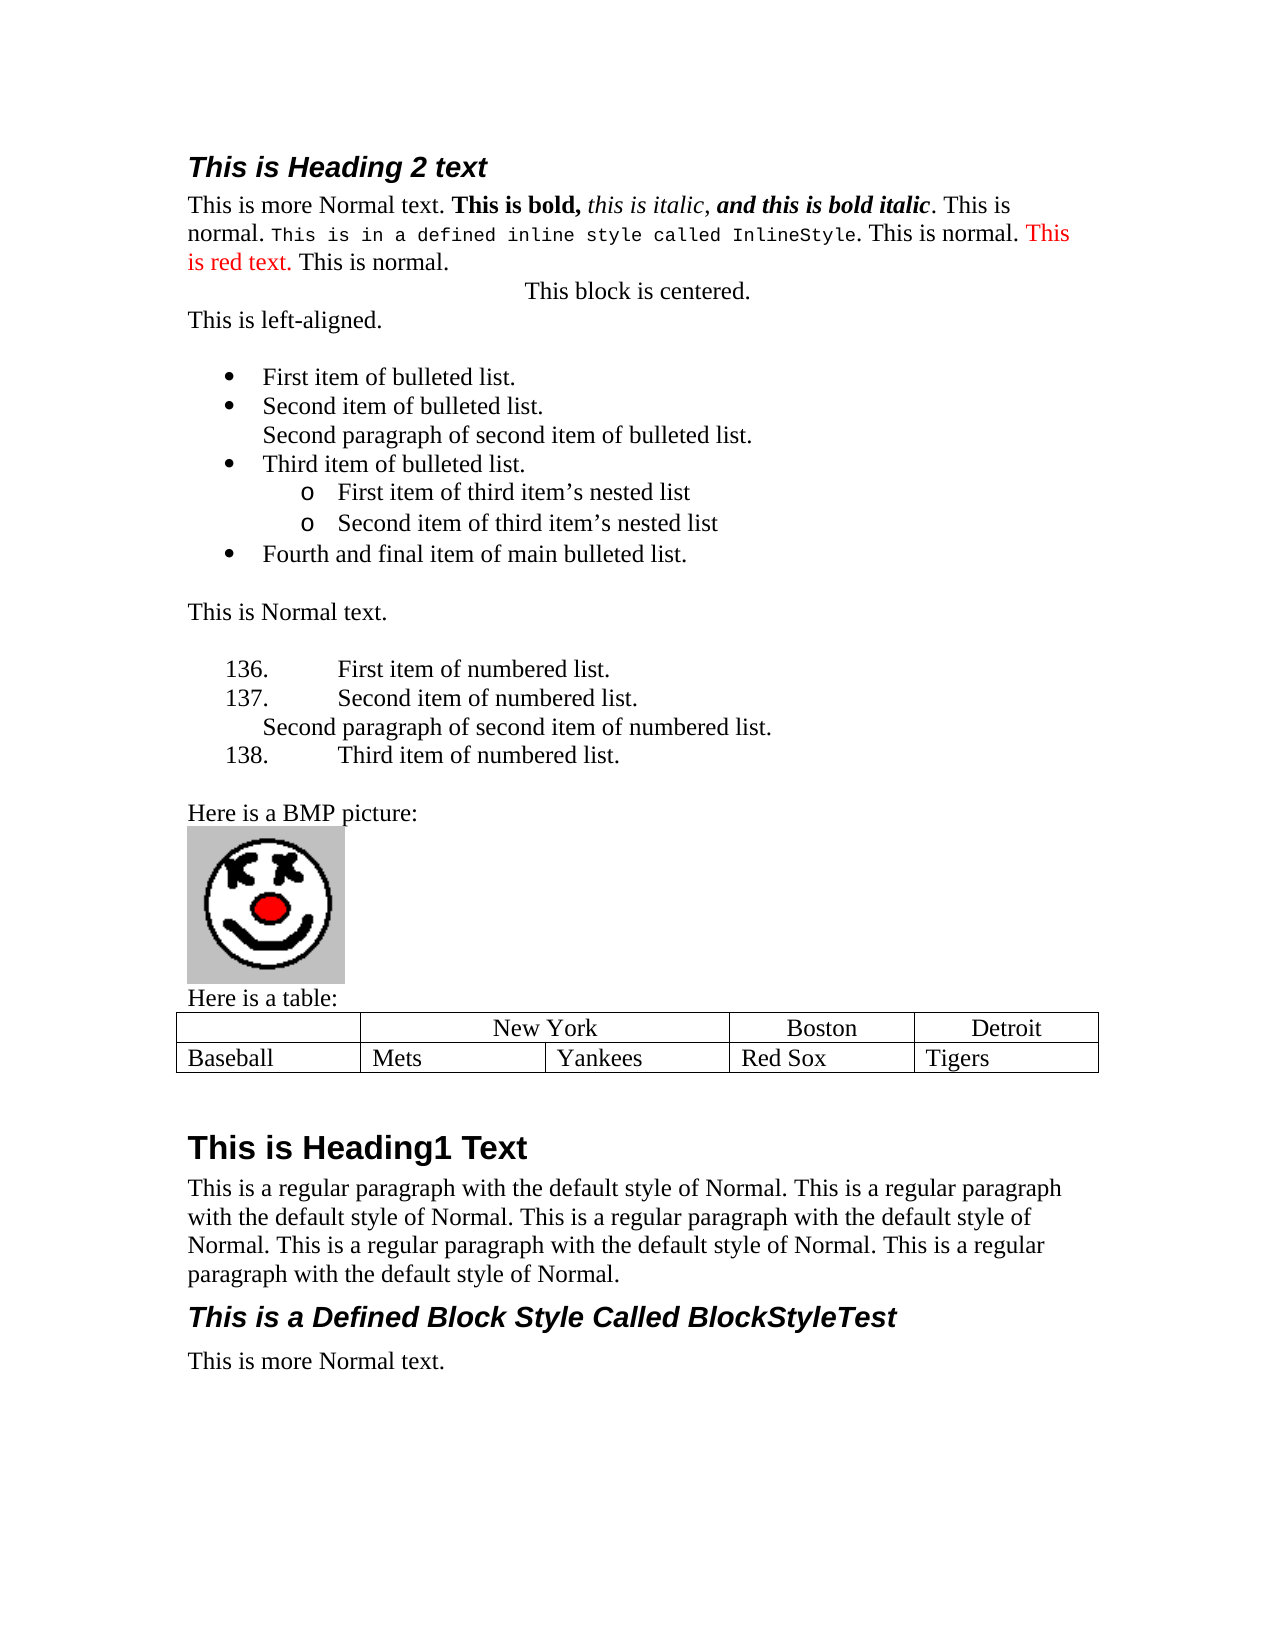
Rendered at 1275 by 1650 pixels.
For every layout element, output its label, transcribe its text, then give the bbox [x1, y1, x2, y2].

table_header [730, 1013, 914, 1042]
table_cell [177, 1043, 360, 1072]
text This is more Normal text. [187, 1346, 1087, 1375]
subtitle This is Heading 2 text [187, 150, 1087, 183]
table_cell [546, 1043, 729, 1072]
text This is left-aligned. [187, 305, 1087, 334]
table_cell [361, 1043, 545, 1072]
text This is a regular paragraph with the default style of Normal. This is a regular paragraph with the default style of Normal. This is a regular paragraph with the default style of Normal. This is a regular paragraph with the default style of Normal. This is a regular paragraph with the default style of Normal. [187, 1173, 1087, 1288]
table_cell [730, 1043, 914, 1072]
text Second paragraph of second item of numbered list. [262, 712, 1087, 740]
text This is more Normal text. This is bold, this is italic, and this is bold italic. This is normal. This is in a defined inline style called InlineStyle. This is normal. This is red text. This is normal. [187, 190, 1087, 276]
list Second item of bulleted list. [225, 391, 1087, 420]
list Second item of third item’s nested list [300, 508, 1087, 539]
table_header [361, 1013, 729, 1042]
list Third item of bulleted list. [225, 449, 1087, 477]
text This is Normal text. [187, 597, 1087, 625]
text Second paragraph of second item of bulleted list. [262, 420, 1087, 449]
list First item of bulleted list. [225, 362, 1087, 391]
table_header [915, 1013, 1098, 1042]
list First item of numbered list. [225, 654, 1087, 683]
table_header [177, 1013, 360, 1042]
subtitle This is Heading1 Text [187, 1128, 1087, 1167]
picture [187, 826, 345, 984]
list Third item of numbered list. [225, 740, 1087, 769]
text Here is a BMP picture: [187, 798, 1087, 827]
list Second item of numbered list. [225, 683, 1087, 712]
text Here is a table: [187, 983, 1087, 1012]
text This is a Defined Block Style Called BlockStyleTest [187, 1300, 1087, 1334]
list First item of third item’s nested list [300, 477, 1087, 508]
list Fourth and final item of main bulleted list. [225, 539, 1087, 568]
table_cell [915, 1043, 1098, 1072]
text This block is centered. [187, 276, 1087, 305]
